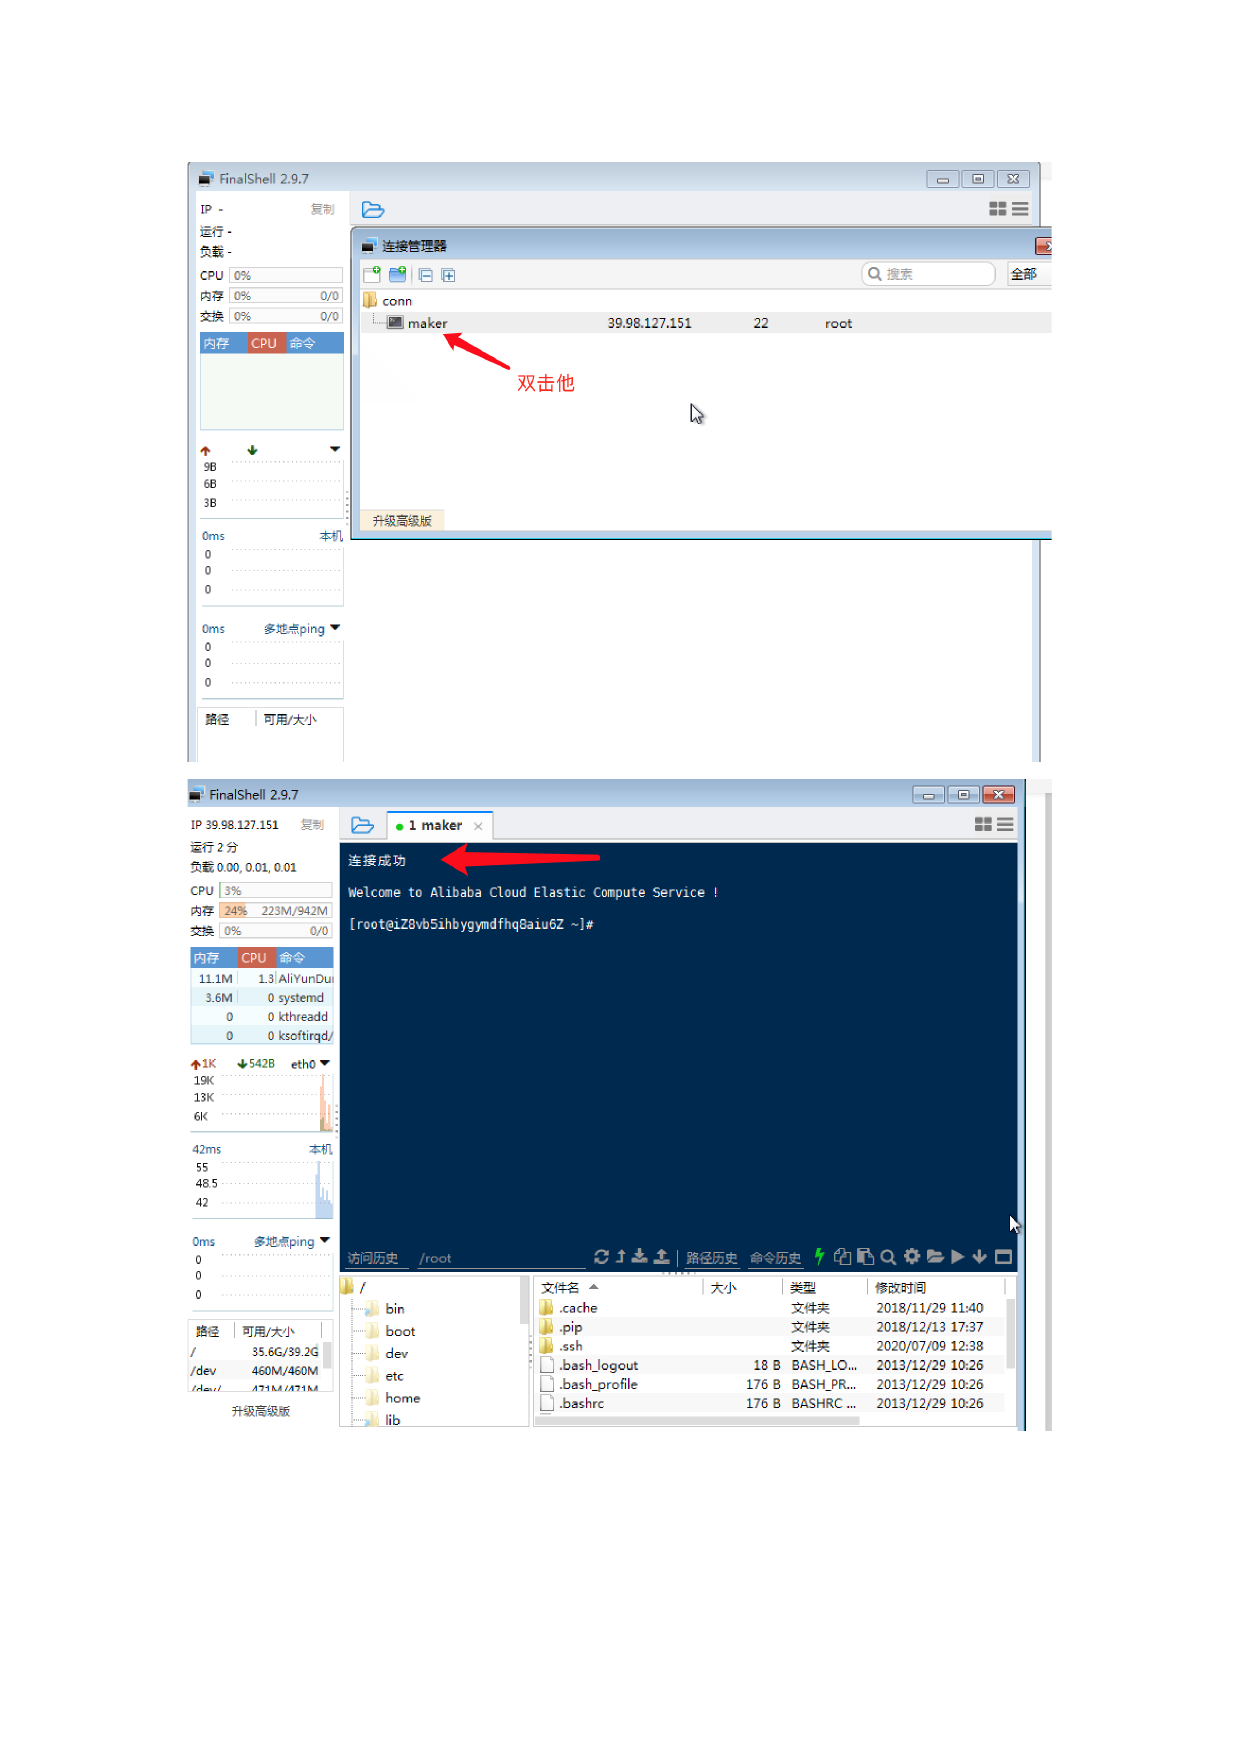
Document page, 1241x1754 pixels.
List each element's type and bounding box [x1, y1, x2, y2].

picture [187, 162, 1052, 762]
picture [187, 779, 1052, 1431]
